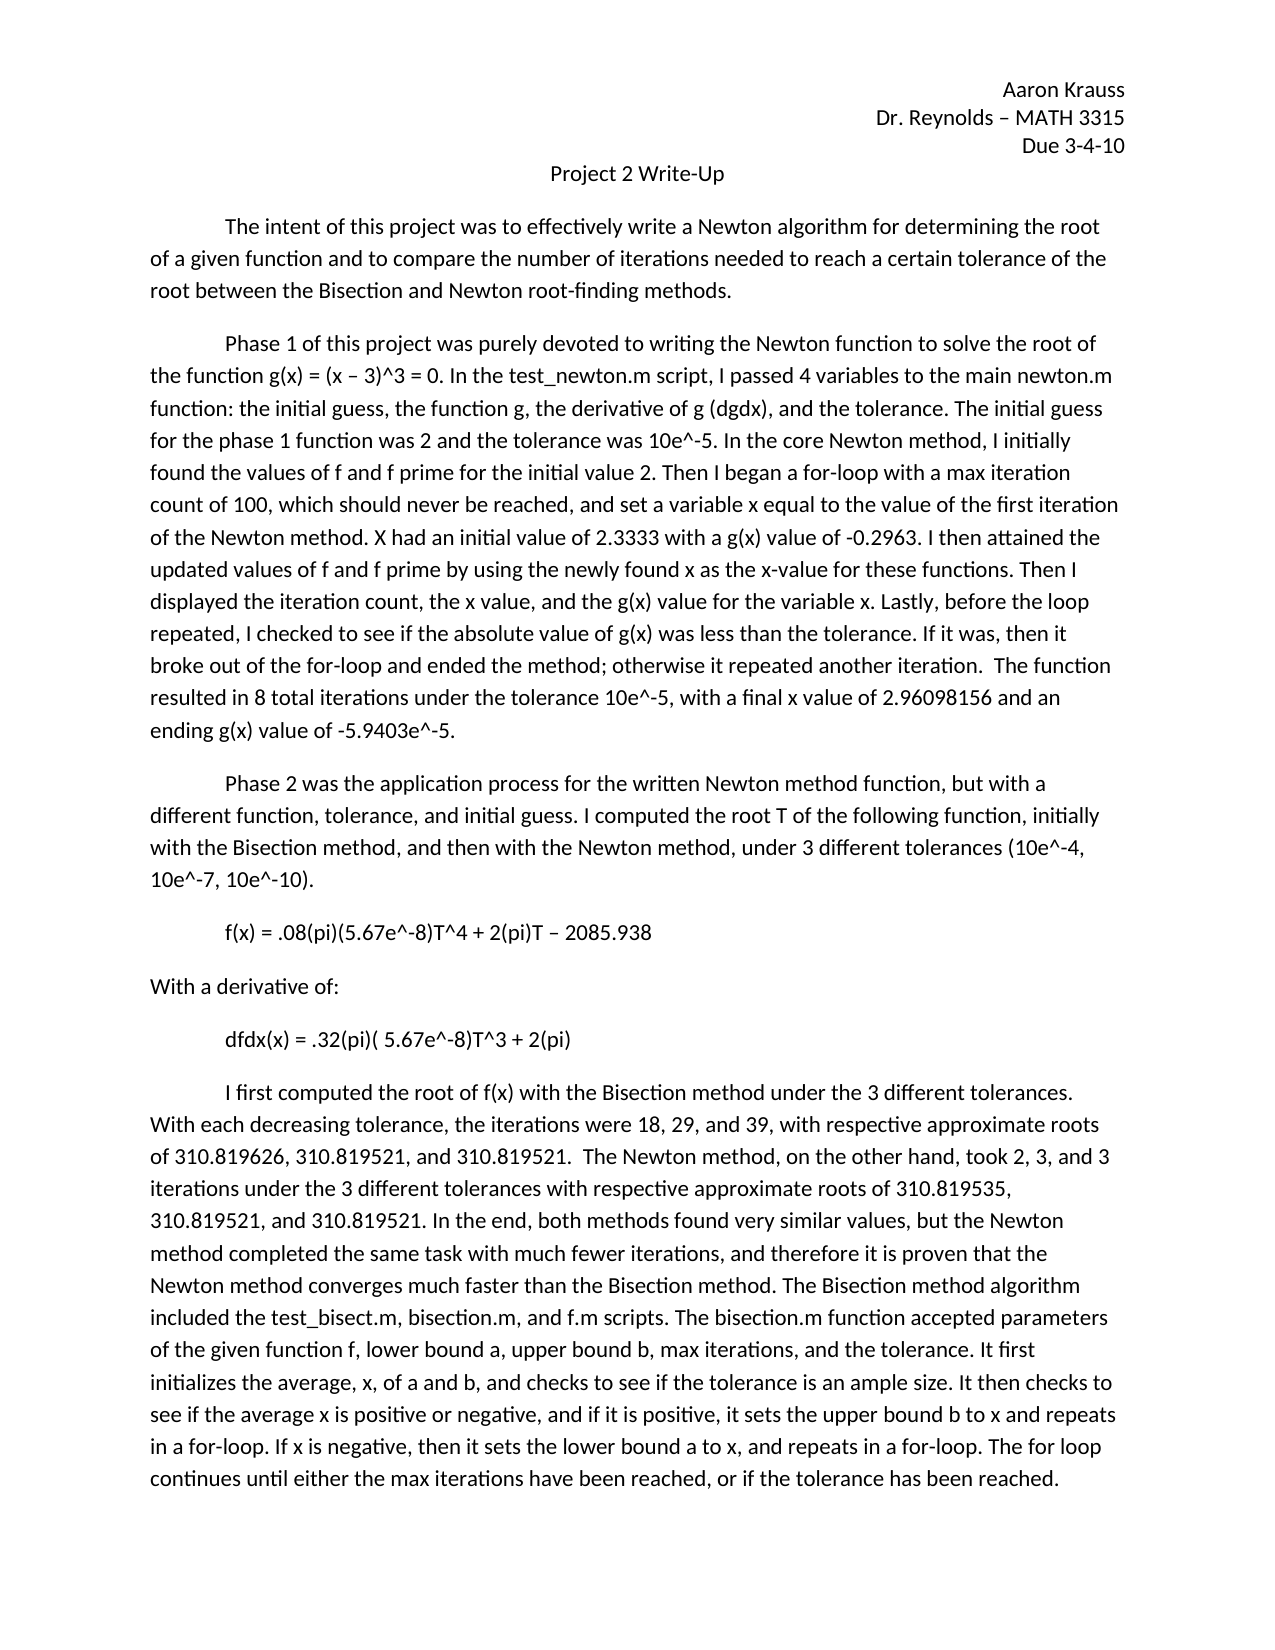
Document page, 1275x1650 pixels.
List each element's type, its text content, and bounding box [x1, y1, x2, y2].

text The intent of this project was to effectively write a Newton algorithm for determining the root of a given function and to compare the number of iterations needed to reach a certain tolerance of the root between the Bisection and Newton root-finding methods. [150, 212, 1125, 304]
text I first computed the root of f(x) with the Bisection method under the 3 different tolerances. With each decreasing tolerance, the iterations were 18, 29, and 39, with respective approximate roots of 310.819626, 310.819521, and 310.819521. The Newton method, on the other hand, took 2, 3, and 3 iterations under the 3 different tolerances with respective approximate roots of 310.819535, 310.819521, and 310.819521. In the end, both methods found very similar values, but the Newton method completed the same task with much fewer iterations, and therefore it is proven that the Newton method converges much faster than the Bisection method. The Bisection method algorithm included the test_bisect.m, bisection.m, and f.m scripts. The bisection.m function accepted parameters of the given function f, lower bound a, upper bound b, max iterations, and the tolerance. It first initializes the average, x, of a and b, and checks to see if the tolerance is an ample size. It then checks to see if the average x is positive or negative, and if it is positive, it sets the upper bound b to x and repeats in a for-loop. If x is negative, then it sets the lower bound a to x, and repeats in a for-loop. The for loop continues until either the max iterations have been reached, or if the tolerance has been reached. [150, 1078, 1125, 1492]
text f(x) = .08(pi)(5.67e^-8)T^4 + 2(pi)T – 2085.938 [150, 918, 1125, 946]
text With a derivative of: [150, 972, 1125, 1000]
text Phase 2 was the application process for the written Newton method function, but with a different function, tolerance, and initial guess. I computed the root T of the following function, initially with the Bisection method, and then with the Newton method, under 3 different tolerances (10e^-4, 10e^-7, 10e^-10). [150, 769, 1125, 893]
text dfdx(x) = .32(pi)( 5.67e^-8)T^3 + 2(pi) [150, 1025, 1125, 1053]
text Project 2 Write-Up [150, 159, 1125, 187]
text Phase 1 of this project was purely devoted to writing the Newton function to solve the root of the function g(x) = (x – 3)^3 = 0. In the test_newton.m script, I passed 4 variables to the main newton.m function: the initial guess, the function g, the derivative of g (dgdx), and the tolerance. The initial guess for the phase 1 function was 2 and the tolerance was 10e^-5. In the core Newton method, I initially found the values of f and f prime for the initial value 2. Then I began a for-loop with a max iteration count of 100, which should never be reached, and set a variable x equal to the value of the first iteration of the Newton method. X had an initial value of 2.3333 with a g(x) value of -0.2963. I then attained the updated values of f and f prime by using the newly found x as the x-value for these functions. Then I displayed the iteration count, the x value, and the g(x) value for the variable x. Lastly, before the loop repeated, I checked to see if the absolute value of g(x) was less than the tolerance. If it was, then it broke out of the for-loop and ended the method; otherwise it repeated another iteration. The function resulted in 8 total iterations under the tolerance 10e^-5, with a final x value of 2.96098156 and an ending g(x) value of -5.9403e^-5. [150, 329, 1125, 744]
